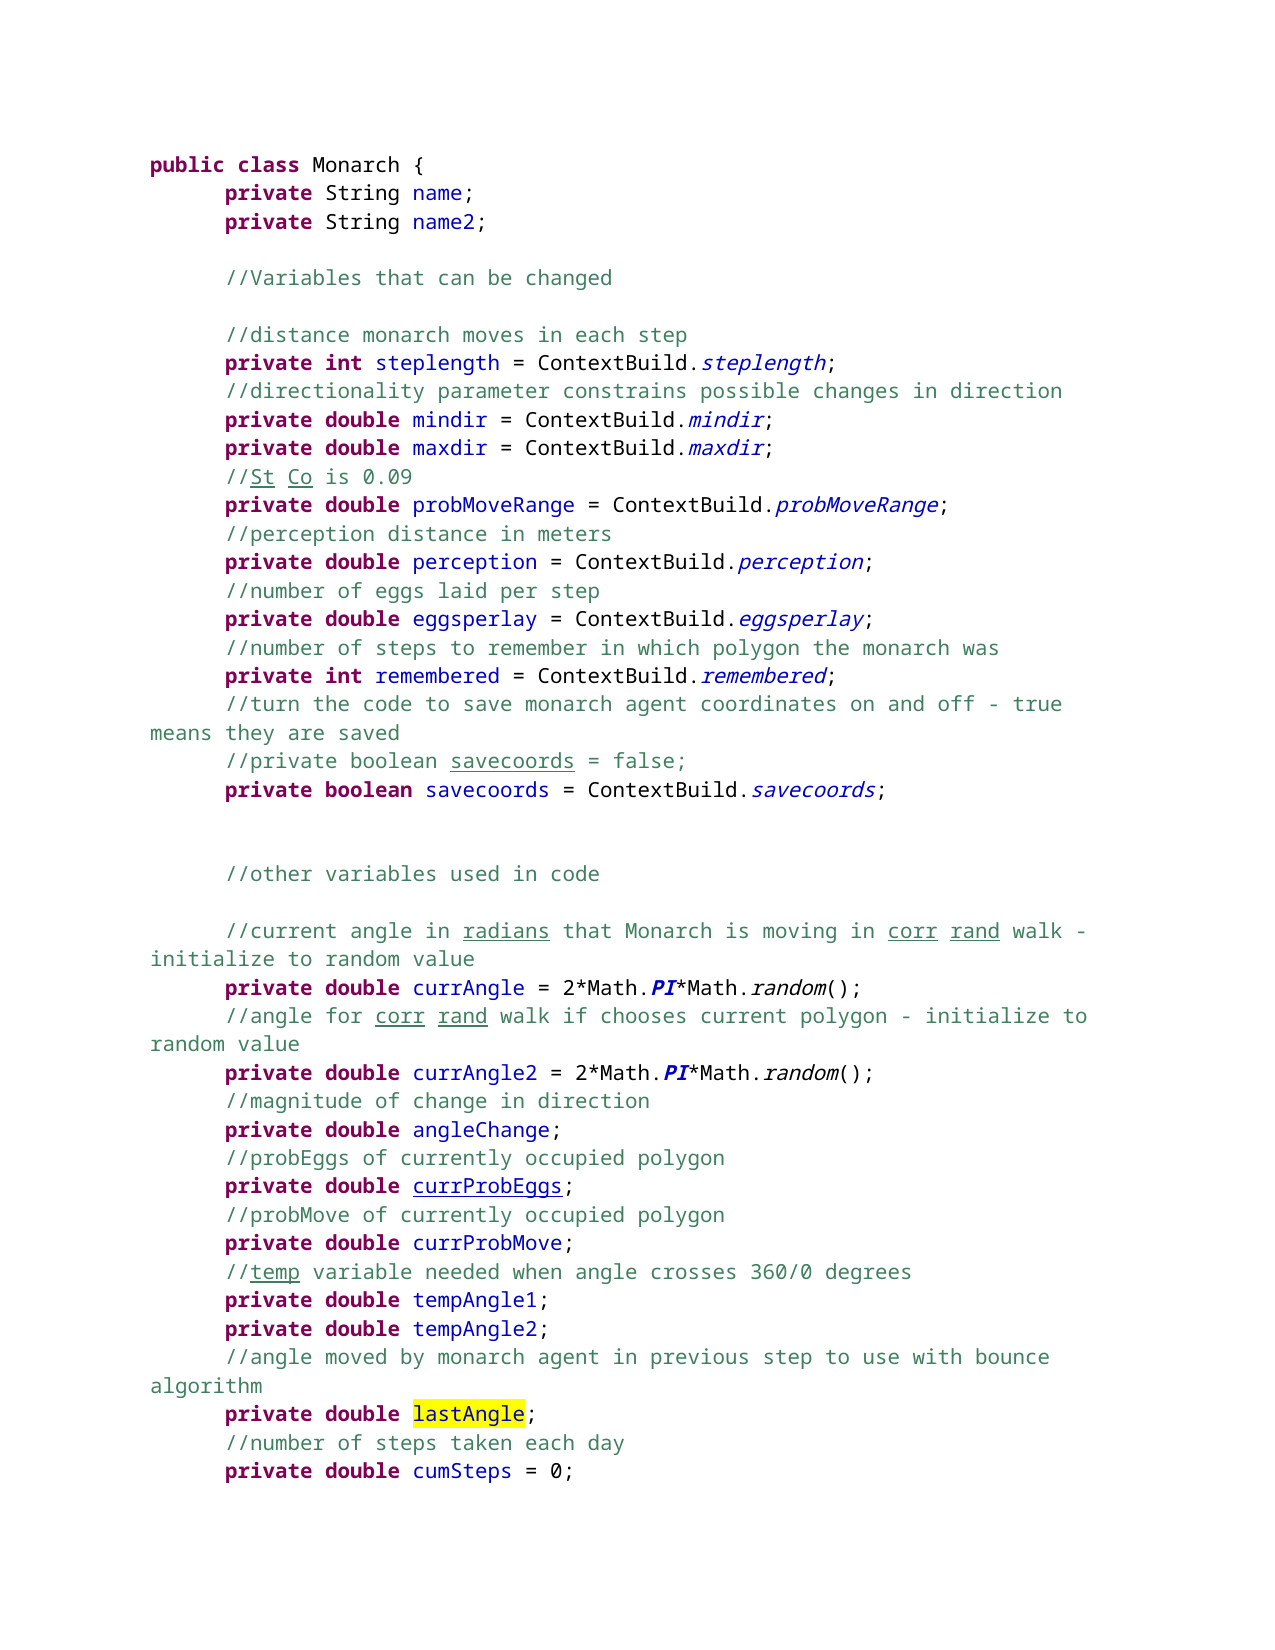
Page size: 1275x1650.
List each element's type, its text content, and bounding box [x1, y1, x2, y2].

text //private boolean savecoords = false; [150, 746, 1125, 775]
text //probMove of currently occupied polygon [150, 1200, 1125, 1228]
text //number of steps taken each day [150, 1428, 1125, 1456]
text private double eggsperlay = ContextBuild.eggsperlay; [150, 604, 1125, 633]
text //Variables that can be changed [150, 263, 1125, 292]
text private int remembered = ContextBuild.remembered; [150, 661, 1125, 689]
text private double lastAngle; [525, 1399, 1125, 1428]
text private String name; [150, 178, 1125, 207]
text private double maxdir = ContextBuild.maxdir; [150, 433, 1125, 462]
text private double currProbMove; [150, 1228, 1125, 1257]
text //other variables used in code [150, 859, 1125, 888]
text //magnitude of change in direction [150, 1086, 1125, 1115]
text //distance monarch moves in each step [150, 320, 1125, 348]
text private double cumSteps = 0; [150, 1456, 1125, 1484]
text private double currAngle2 = 2*Math.PI*Math.random(); [150, 1058, 1125, 1086]
text private String name2; [150, 207, 1125, 235]
text private double probMoveRange = ContextBuild.probMoveRange; [150, 490, 1125, 519]
text private double tempAngle2; [150, 1314, 1125, 1342]
text //probEggs of currently occupied polygon [150, 1143, 1125, 1172]
text //current angle in radians that Monarch is moving in corr rand walk - initialize to random value [150, 916, 1125, 973]
text //temp variable needed when angle crosses 360/0 degrees [150, 1257, 1125, 1285]
text //perception distance in meters [150, 519, 1125, 547]
text //angle for corr rand walk if chooses current polygon - initialize to random value [150, 1001, 1125, 1058]
text private double currAngle = 2*Math.PI*Math.random(); [150, 973, 1125, 1001]
text //St Co is 0.09 [150, 462, 1125, 490]
text //directionality parameter constrains possible changes in direction [150, 377, 1125, 405]
text private double mindir = ContextBuild.mindir; [150, 405, 1125, 433]
text private boolean savecoords = ContextBuild.savecoords; [150, 775, 1125, 803]
text private int steplength = ContextBuild.steplength; [150, 348, 1125, 377]
text private double perception = ContextBuild.perception; [150, 547, 1125, 576]
text private double angleChange; [150, 1115, 1125, 1143]
text private double currProbEggs; [150, 1172, 1125, 1200]
text //number of steps to remember in which polygon the monarch was [150, 633, 1125, 661]
text //number of eggs laid per step [150, 576, 1125, 604]
text private double lastAngle; [150, 1399, 413, 1428]
text private double tempAngle1; [150, 1285, 1125, 1314]
text public class Monarch { [150, 150, 1125, 178]
text //angle moved by monarch agent in previous step to use with bounce algorithm [150, 1342, 1125, 1399]
text //turn the code to save monarch agent coordinates on and off - true means they are saved [150, 689, 1125, 746]
